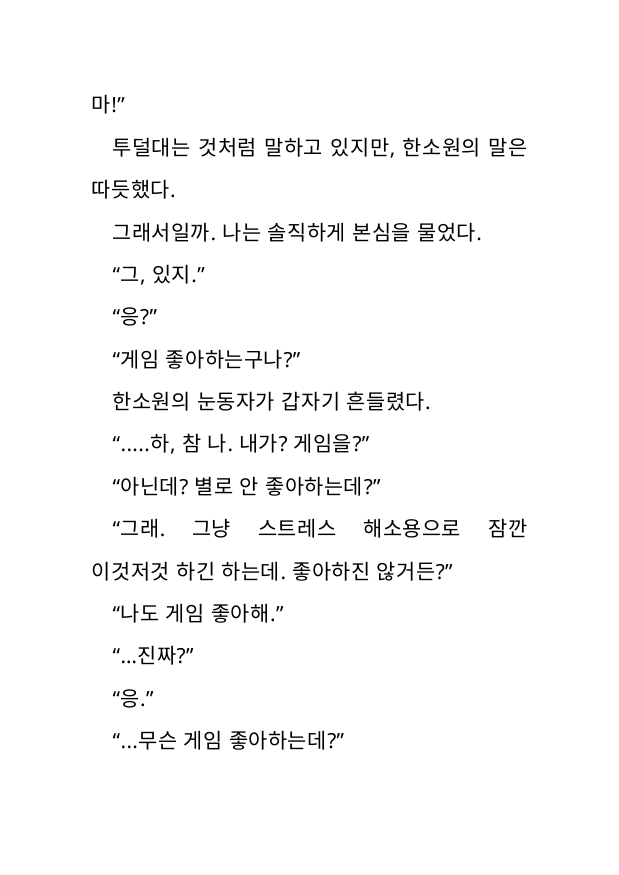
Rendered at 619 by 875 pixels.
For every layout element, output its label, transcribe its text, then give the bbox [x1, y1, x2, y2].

text “아닌데? 별로 안 좋아하는데?” [92, 470, 527, 500]
text “응?” [92, 301, 527, 331]
text “나도 게임 좋아해.” [92, 597, 527, 628]
text 투덜대는 것처럼 말하고 있지만, 한소원의 말은 따듯했다. [92, 131, 527, 204]
text “...무슨 게임 좋아하는데?” [92, 724, 527, 755]
text “응.” [92, 682, 527, 712]
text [92, 88, 527, 119]
text 그래서일까. 나는 솔직하게 본심을 물었다. [92, 216, 527, 246]
text 한소원의 눈동자가 갑자기 흔들렸다. [92, 385, 527, 416]
text “.....하, 참 나. 내가? 게임을?” [92, 428, 527, 458]
text “…진짜?” [92, 640, 527, 670]
text “그, 있지.” [92, 258, 527, 288]
text “그래. 그냥 스트레스 해소용으로 잠깐 이것저것 하긴 하는데. 좋아하진 않거든?” [92, 512, 527, 585]
text “게임 좋아하는구나?” [92, 343, 527, 373]
